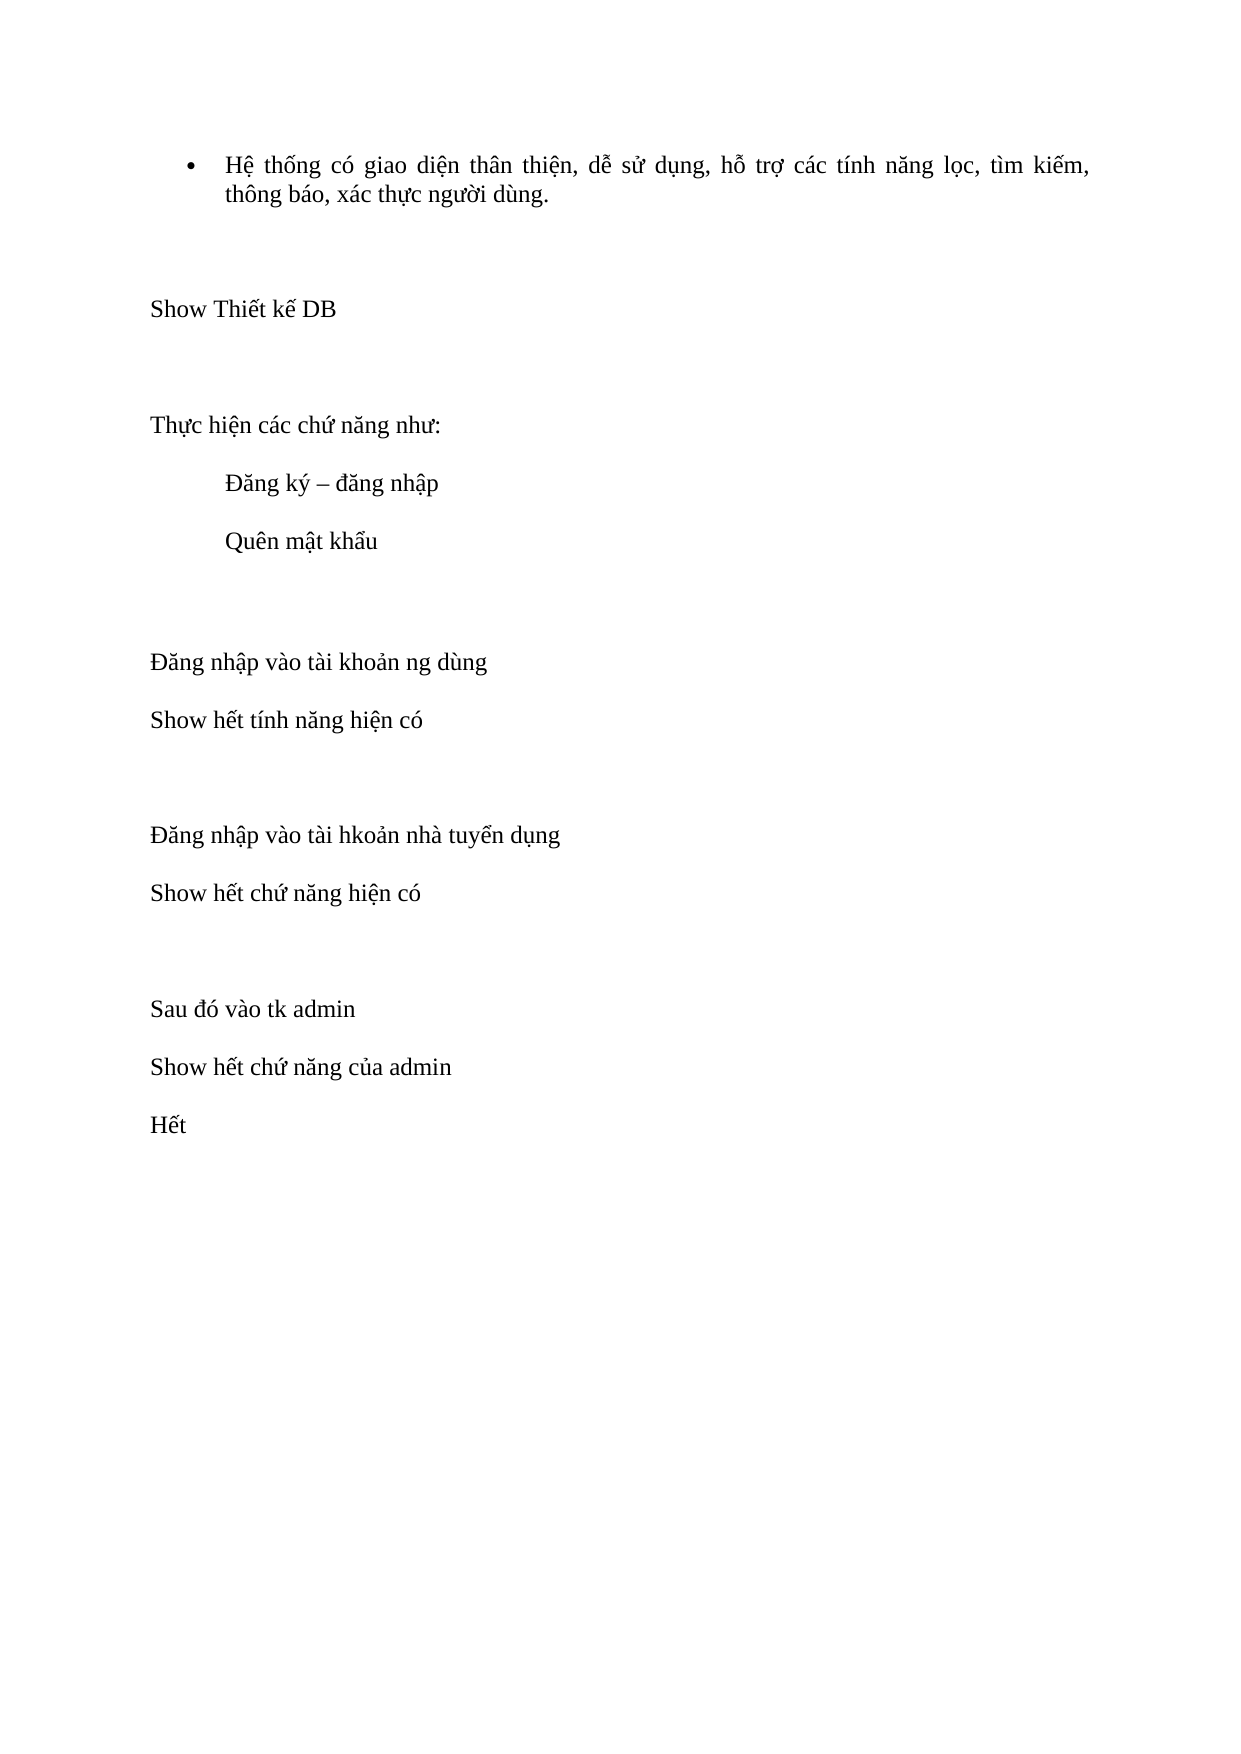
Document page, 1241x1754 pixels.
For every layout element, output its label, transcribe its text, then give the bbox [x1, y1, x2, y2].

text Hết [150, 1110, 1090, 1139]
text Show Thiết kế DB [150, 294, 1090, 323]
text Đăng nhập vào tài hkoản nhà tuyển dụng [150, 821, 1090, 849]
text Sau đó vào tk admin [150, 994, 1090, 1023]
text Đăng ký – đăng nhập [150, 468, 1090, 497]
text Show hết chứ năng của admin [150, 1052, 1090, 1081]
text Quên mật khẩu [150, 526, 1090, 555]
text Đăng nhập vào tài khoản ng dùng [150, 647, 1090, 676]
text Show hết tính năng hiện có [150, 705, 1090, 733]
text Show hết chứ năng hiện có [150, 878, 1090, 907]
text Thực hiện các chứ năng như: [150, 410, 1090, 439]
list Hệ thống có giao diện thân thiện, dễ sử dụng, hỗ trợ các tính năng lọc, tìm kiếm, thông báo, xác thực người dùng. [187, 150, 1090, 207]
